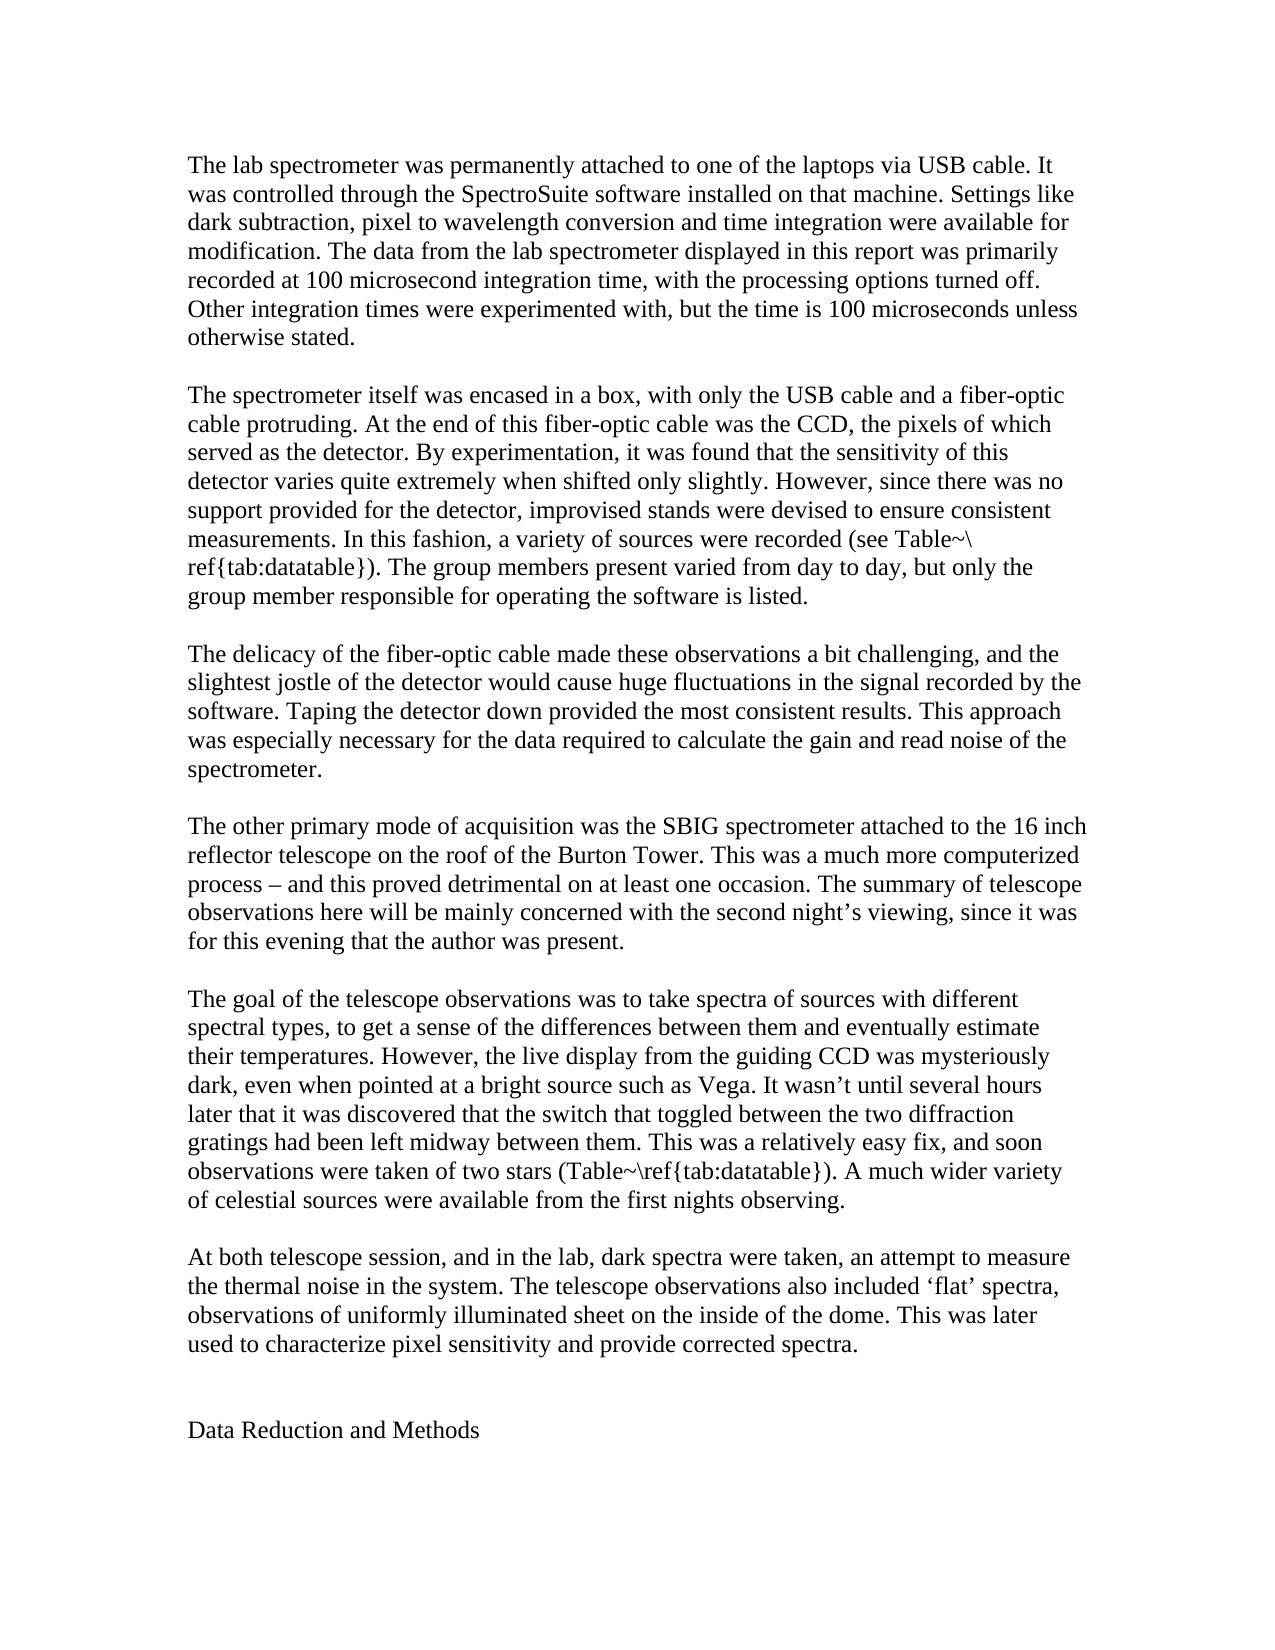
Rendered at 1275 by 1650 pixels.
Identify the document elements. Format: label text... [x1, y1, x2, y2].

text Data Reduction and Methods [187, 1415, 1087, 1444]
text The spectrometer itself was encased in a box, with only the USB cable and a fiber-optic cable protruding. At the end of this fiber-optic cable was the CCD, the pixels of which served as the detector. By experimentation, it was found that the sensitivity of this detector varies quite extremely when shifted only slightly. However, since there was no support provided for the detector, improvised stands were devised to ensure consistent measurements. In this fashion, a variety of sources were recorded (see Table~\ref{tab:datatable}). The group members present varied from day to day, but only the group member responsible for operating the software is listed. [187, 380, 1087, 610]
text The goal of the telescope observations was to take spectra of sources with different spectral types, to get a sense of the differences between them and eventually estimate their temperatures. However, the live display from the guiding CCD was mysteriously dark, even when pointed at a bright source such as Vega. It wasn’t until several hours later that it was discovered that the switch that toggled between the two diffraction gratings had been left midway between them. This was a relatively easy fix, and soon observations were taken of two stars (Table~\ref{tab:datatable}). A much wider variety of celestial sources were available from the first nights observing. [187, 984, 1087, 1214]
text At both telescope session, and in the lab, dark spectra were taken, an attempt to measure the thermal noise in the system. The telescope observations also included ‘flat’ spectra, observations of uniformly illuminated sheet on the inside of the dome. This was later used to characterize pixel sensitivity and provide corrected spectra. [187, 1242, 1087, 1357]
text The lab spectrometer was permanently attached to one of the laptops via USB cable. It was controlled through the SpectroSuite software installed on that machine. Settings like dark subtraction, pixel to wavelength conversion and time integration were available for modification. The data from the lab spectrometer displayed in this report was primarily recorded at 100 microsecond integration time, with the processing options turned off. Other integration times were experimented with, but the time is 100 microseconds unless otherwise stated. [187, 150, 1087, 351]
text The delicacy of the fiber-optic cable made these observations a bit challenging, and the slightest jostle of the detector would cause huge fluctuations in the signal recorded by the software. Taping the detector down provided the most consistent results. This approach was especially necessary for the data required to calculate the gain and read noise of the spectrometer. [187, 639, 1087, 782]
text The other primary mode of acquisition was the SBIG spectrometer attached to the 16 inch reflector telescope on the roof of the Burton Tower. This was a much more computerized process – and this proved detrimental on at least one occasion. The summary of telescope observations here will be mainly concerned with the second night’s viewing, since it was for this evening that the author was present. [187, 811, 1087, 955]
